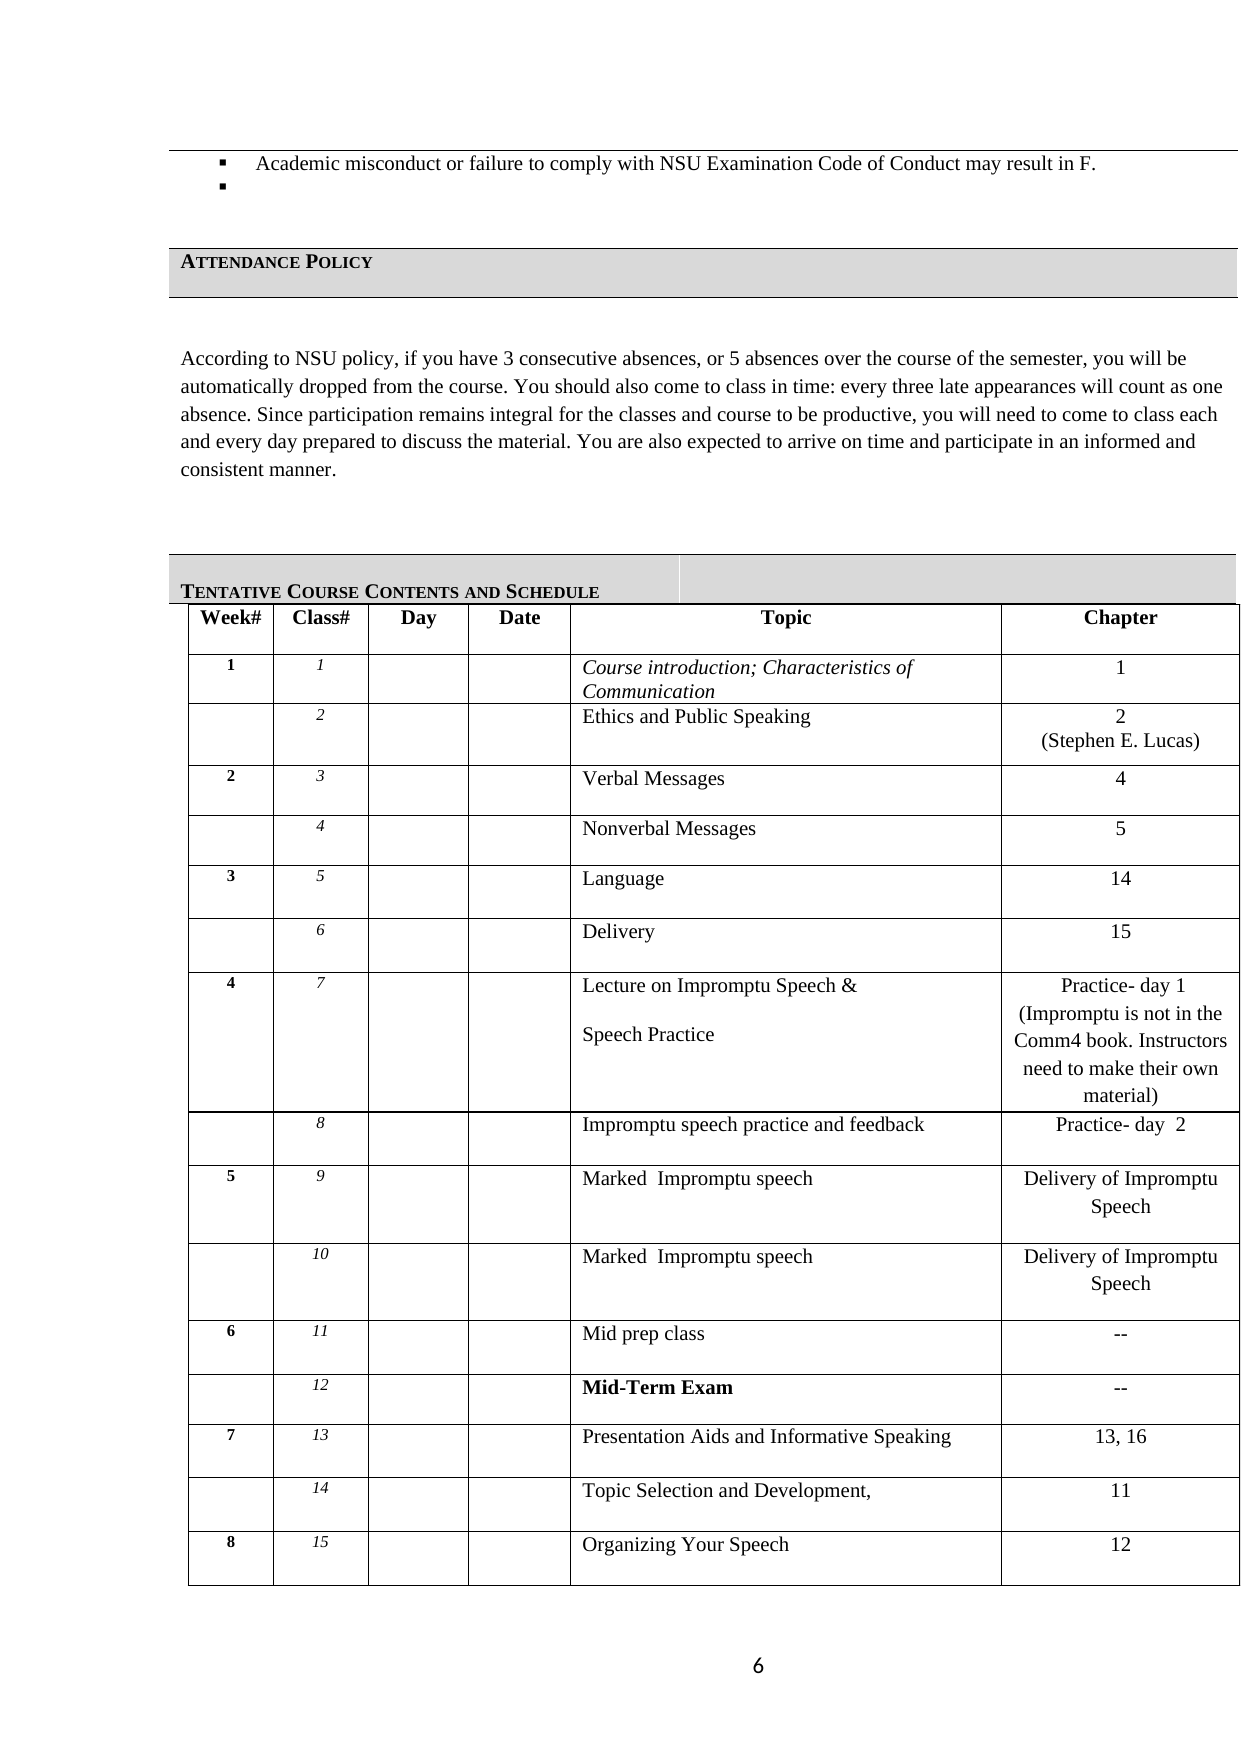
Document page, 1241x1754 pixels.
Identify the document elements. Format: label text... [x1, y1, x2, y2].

table_cell Nonverbal Messages [571, 816, 1001, 864]
table_cell Practice- day 1 (Impromptu is not in the Comm4 book. Instructors need to make their own material) [1002, 973, 1239, 1111]
table_cell 10 [274, 1244, 368, 1320]
table_cell 11 [1002, 1478, 1239, 1531]
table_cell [169, 151, 1237, 248]
table_cell Attendance Policy [169, 249, 1237, 297]
table_cell [369, 1532, 468, 1585]
table_cell 14 [1002, 866, 1239, 918]
table_cell [189, 1113, 273, 1165]
table_cell [369, 766, 468, 815]
table_cell Course introduction; Characteristics of Communication [571, 655, 1001, 703]
table_cell [369, 1166, 468, 1242]
table_cell Verbal Messages [571, 766, 1001, 815]
table_cell 9 [274, 1166, 368, 1242]
table_cell Impromptu speech practice and feedback [571, 1113, 1001, 1165]
table_cell 2 (Stephen E. Lucas) [1002, 704, 1239, 765]
table_cell 11 [274, 1321, 368, 1374]
table_cell Language [571, 866, 1001, 918]
table_cell [469, 766, 570, 815]
table_cell 14 [274, 1478, 368, 1531]
table_cell [189, 704, 273, 765]
table_cell Mid prep class [571, 1321, 1001, 1374]
table_cell 4 [274, 816, 368, 864]
table_cell -- [1002, 1375, 1239, 1423]
table_cell 4 [189, 973, 273, 1111]
table_cell Lecture on Impromptu Speech & Speech Practice [571, 973, 1001, 1111]
table_cell [369, 655, 468, 703]
table_cell 1 [189, 655, 273, 703]
table_header Date [469, 605, 570, 653]
table_cell 7 [189, 1425, 273, 1477]
table_cell 13, 16 [1002, 1425, 1239, 1477]
table_cell 1 [274, 655, 368, 703]
table_cell 2 [274, 704, 368, 765]
table_cell 8 [189, 1532, 273, 1585]
table_header Topic [571, 605, 1001, 653]
table_cell Ethics and Public Speaking [571, 704, 1001, 765]
table_cell 1 [1002, 655, 1239, 703]
table_cell 6 [189, 1321, 273, 1374]
table_cell [369, 919, 468, 972]
table_cell 12 [274, 1375, 368, 1423]
table_cell Tentative Course Contents and Schedule [169, 555, 679, 603]
table_cell [469, 919, 570, 972]
table_cell [469, 1478, 570, 1531]
table_cell [369, 816, 468, 864]
table_cell 15 [1002, 919, 1239, 972]
table_cell [469, 973, 570, 1111]
table_cell Mid-Term Exam [571, 1375, 1001, 1423]
table_cell [369, 1244, 468, 1320]
table_cell [680, 555, 1236, 603]
table_cell 3 [189, 866, 273, 918]
table_cell [469, 1425, 570, 1477]
table_cell [189, 1244, 273, 1320]
table_cell 15 [274, 1532, 368, 1585]
table_cell Topic Selection and Development, [571, 1478, 1001, 1531]
table_cell Delivery of Impromptu Speech [1002, 1166, 1239, 1242]
table_cell [469, 1321, 570, 1374]
table_cell [189, 1478, 273, 1531]
table_cell Marked Impromptu speech [571, 1244, 1001, 1320]
table_cell [369, 1478, 468, 1531]
table_cell [189, 919, 273, 972]
table_cell Practice- day 2 [1002, 1113, 1239, 1165]
table_header Chapter [1002, 605, 1239, 653]
table_cell [469, 1113, 570, 1165]
table_header Week# [189, 605, 273, 653]
table_cell According to NSU policy, if you have 3 consecutive absences, or 5 absences over the course of the semester, you will be automatically dropped from the course. You should also come to class in time: every three late appearances will count as one absence. Since participation remains integral for the classes and course to be productive, you will need to come to class each and every day prepared to discuss the material. You are also expected to arrive on time and participate in an informed and consistent manner. [169, 298, 1237, 553]
table_cell [189, 1375, 273, 1423]
table_cell 5 [1002, 816, 1239, 864]
table_cell Organizing Your Speech [571, 1532, 1001, 1585]
table_cell [369, 1113, 468, 1165]
table_header Class# [274, 605, 368, 653]
table_cell [469, 816, 570, 864]
table_cell [469, 1532, 570, 1585]
table_cell Presentation Aids and Informative Speaking [571, 1425, 1001, 1477]
table_cell [469, 1375, 570, 1423]
table_cell 13 [274, 1425, 368, 1477]
table_cell Marked Impromptu speech [571, 1166, 1001, 1242]
table_cell [369, 704, 468, 765]
table_cell Delivery of Impromptu Speech [1002, 1244, 1239, 1320]
table_cell [469, 704, 570, 765]
table_cell 5 [274, 866, 368, 918]
table_cell [369, 866, 468, 918]
table_cell 4 [1002, 766, 1239, 815]
table_header Day [369, 605, 468, 653]
table_cell [469, 1244, 570, 1320]
table_cell -- [1002, 1321, 1239, 1374]
table_cell [369, 1321, 468, 1374]
table_cell [369, 1375, 468, 1423]
table_cell 7 [274, 973, 368, 1111]
table_cell [469, 1166, 570, 1242]
table_cell Delivery [571, 919, 1001, 972]
table_cell [369, 1425, 468, 1477]
table_cell 3 [274, 766, 368, 815]
table_cell 2 [189, 766, 273, 815]
table_cell 12 [1002, 1532, 1239, 1585]
table_cell [469, 655, 570, 703]
table_cell 6 [274, 919, 368, 972]
table_cell [189, 816, 273, 864]
table_cell [469, 866, 570, 918]
table_cell 5 [189, 1166, 273, 1242]
table_cell 8 [274, 1113, 368, 1165]
table_cell [369, 973, 468, 1111]
